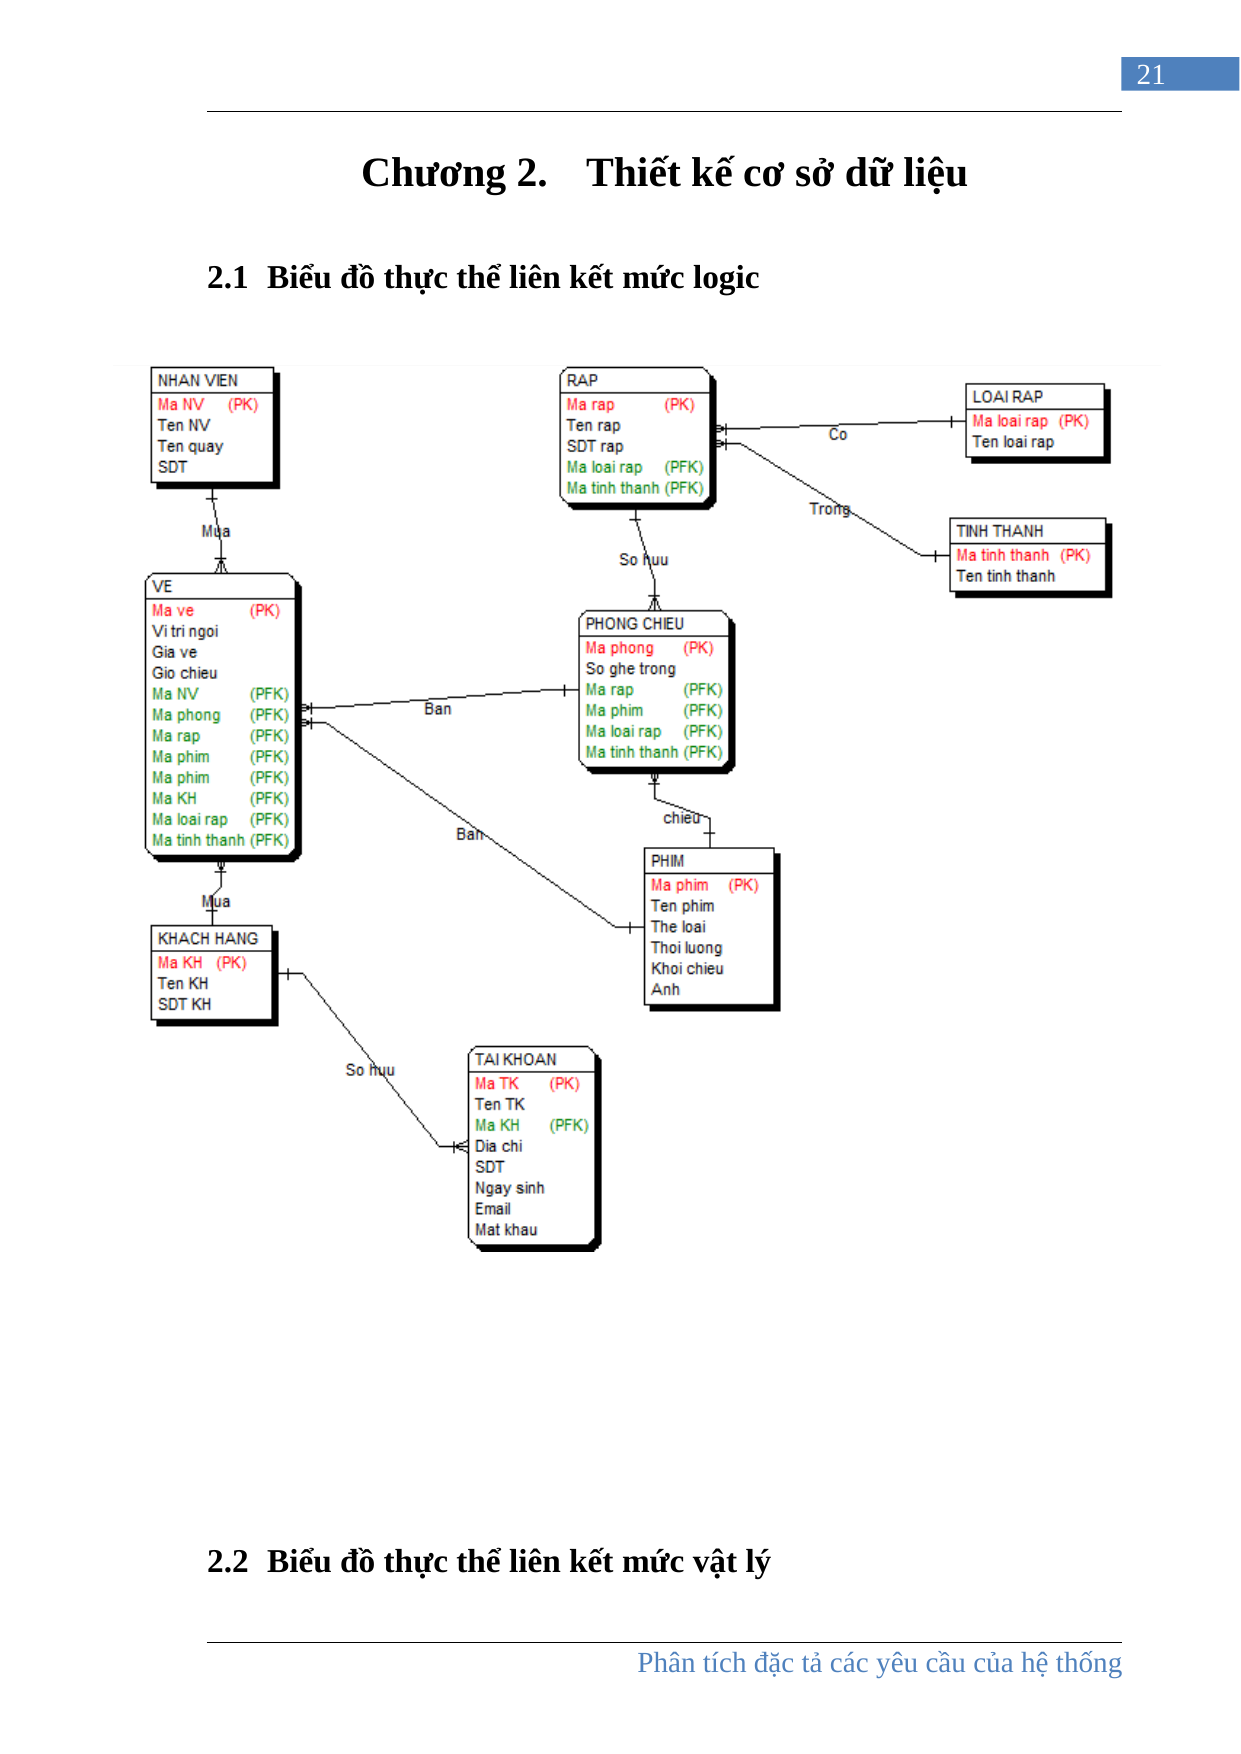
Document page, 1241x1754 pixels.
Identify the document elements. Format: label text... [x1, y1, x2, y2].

subtitle Thiết kế cơ sở dữ liệu [207, 148, 1122, 196]
subtitle Biểu đồ thực thể liên kết mức vật lý [207, 1541, 1122, 1579]
picture [113, 365, 1162, 1252]
subtitle Biểu đồ thực thể liên kết mức logic [207, 257, 1122, 295]
